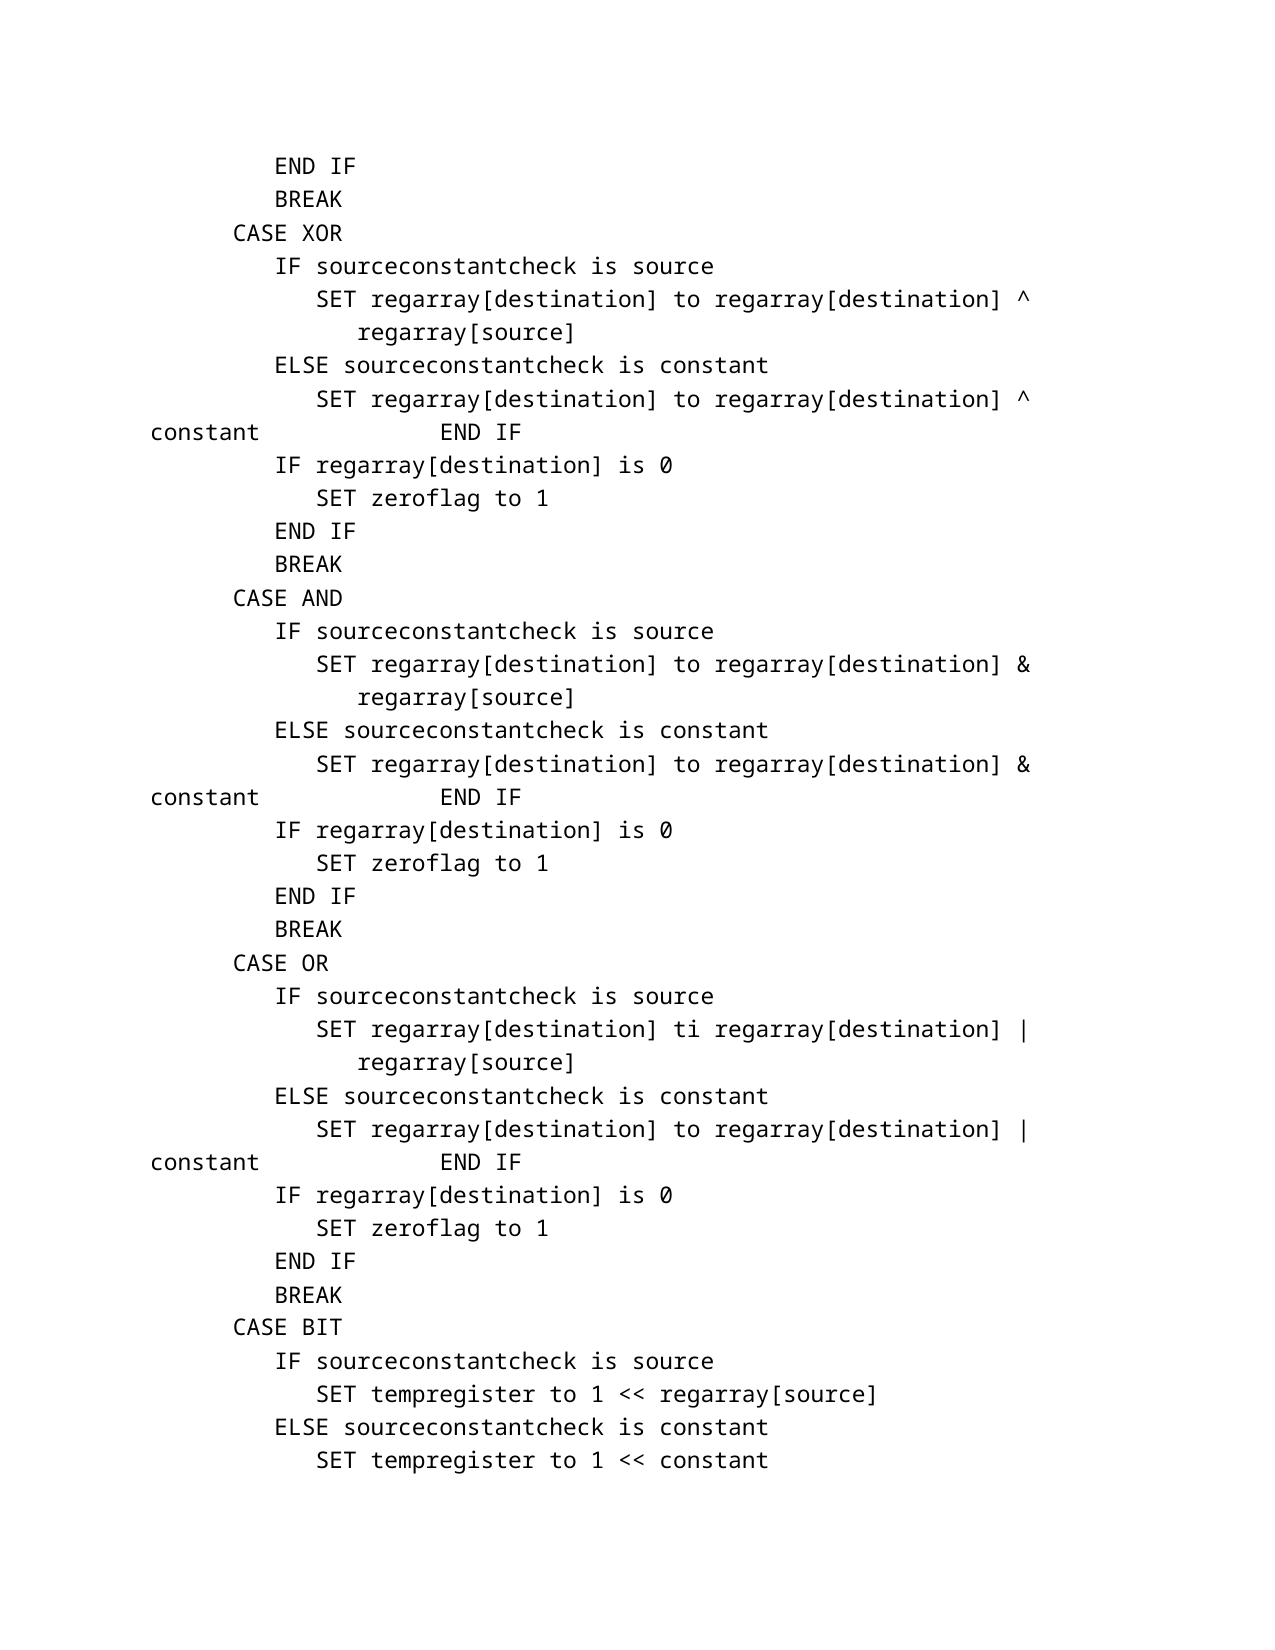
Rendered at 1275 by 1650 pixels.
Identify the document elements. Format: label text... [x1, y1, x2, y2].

text SET regarray[destination] to regarray[destination] & [150, 648, 1125, 679]
text SET regarray[destination] to regarray[destination] | constant END IF [150, 1113, 1125, 1177]
text BREAK [150, 183, 1125, 214]
text ELSE sourceconstantcheck is constant [150, 714, 1125, 746]
text IF sourceconstantcheck is source [150, 615, 1125, 646]
text regarray[source] [315, 681, 1125, 712]
text SET regarray[destination] to regarray[destination] ^ constant END IF [150, 383, 1125, 447]
text IF sourceconstantcheck is source [150, 980, 1125, 1011]
text SET tempregister to 1 << constant [150, 1444, 1125, 1476]
text BREAK CASE BIT [150, 1278, 1125, 1343]
text SET regarray[destination] ti regarray[destination] | [150, 1013, 1125, 1044]
text BREAK [150, 913, 1125, 945]
text IF regarray[destination] is 0 [150, 814, 1125, 845]
text IF sourceconstantcheck is source [150, 250, 1125, 281]
text regarray[source] [315, 1046, 1125, 1078]
text ELSE sourceconstantcheck is constant [150, 1079, 1125, 1111]
text regarray[source] [315, 316, 1125, 347]
text ELSE sourceconstantcheck is constant [150, 1411, 1125, 1442]
text END IF [150, 150, 1125, 181]
text END IF [150, 1245, 1125, 1277]
text END IF [150, 880, 1125, 911]
text SET zeroflag to 1 [150, 1212, 1125, 1243]
text SET tempregister to 1 << regarray[source] [150, 1378, 1125, 1409]
text IF regarray[destination] is 0 [150, 1179, 1125, 1210]
text CASE OR [150, 947, 1125, 978]
text IF sourceconstantcheck is source [150, 1344, 1125, 1376]
text CASE AND [150, 582, 1125, 613]
text BREAK [150, 548, 1125, 579]
text SET zeroflag to 1 [150, 847, 1125, 878]
text IF regarray[destination] is 0 [150, 449, 1125, 480]
text END IF [150, 515, 1125, 546]
text ELSE sourceconstantcheck is constant [150, 349, 1125, 381]
text SET zeroflag to 1 [150, 482, 1125, 513]
text CASE XOR [150, 216, 1125, 248]
text SET regarray[destination] to regarray[destination] & constant END IF [150, 748, 1125, 812]
text SET regarray[destination] to regarray[destination] ^ [150, 283, 1125, 314]
